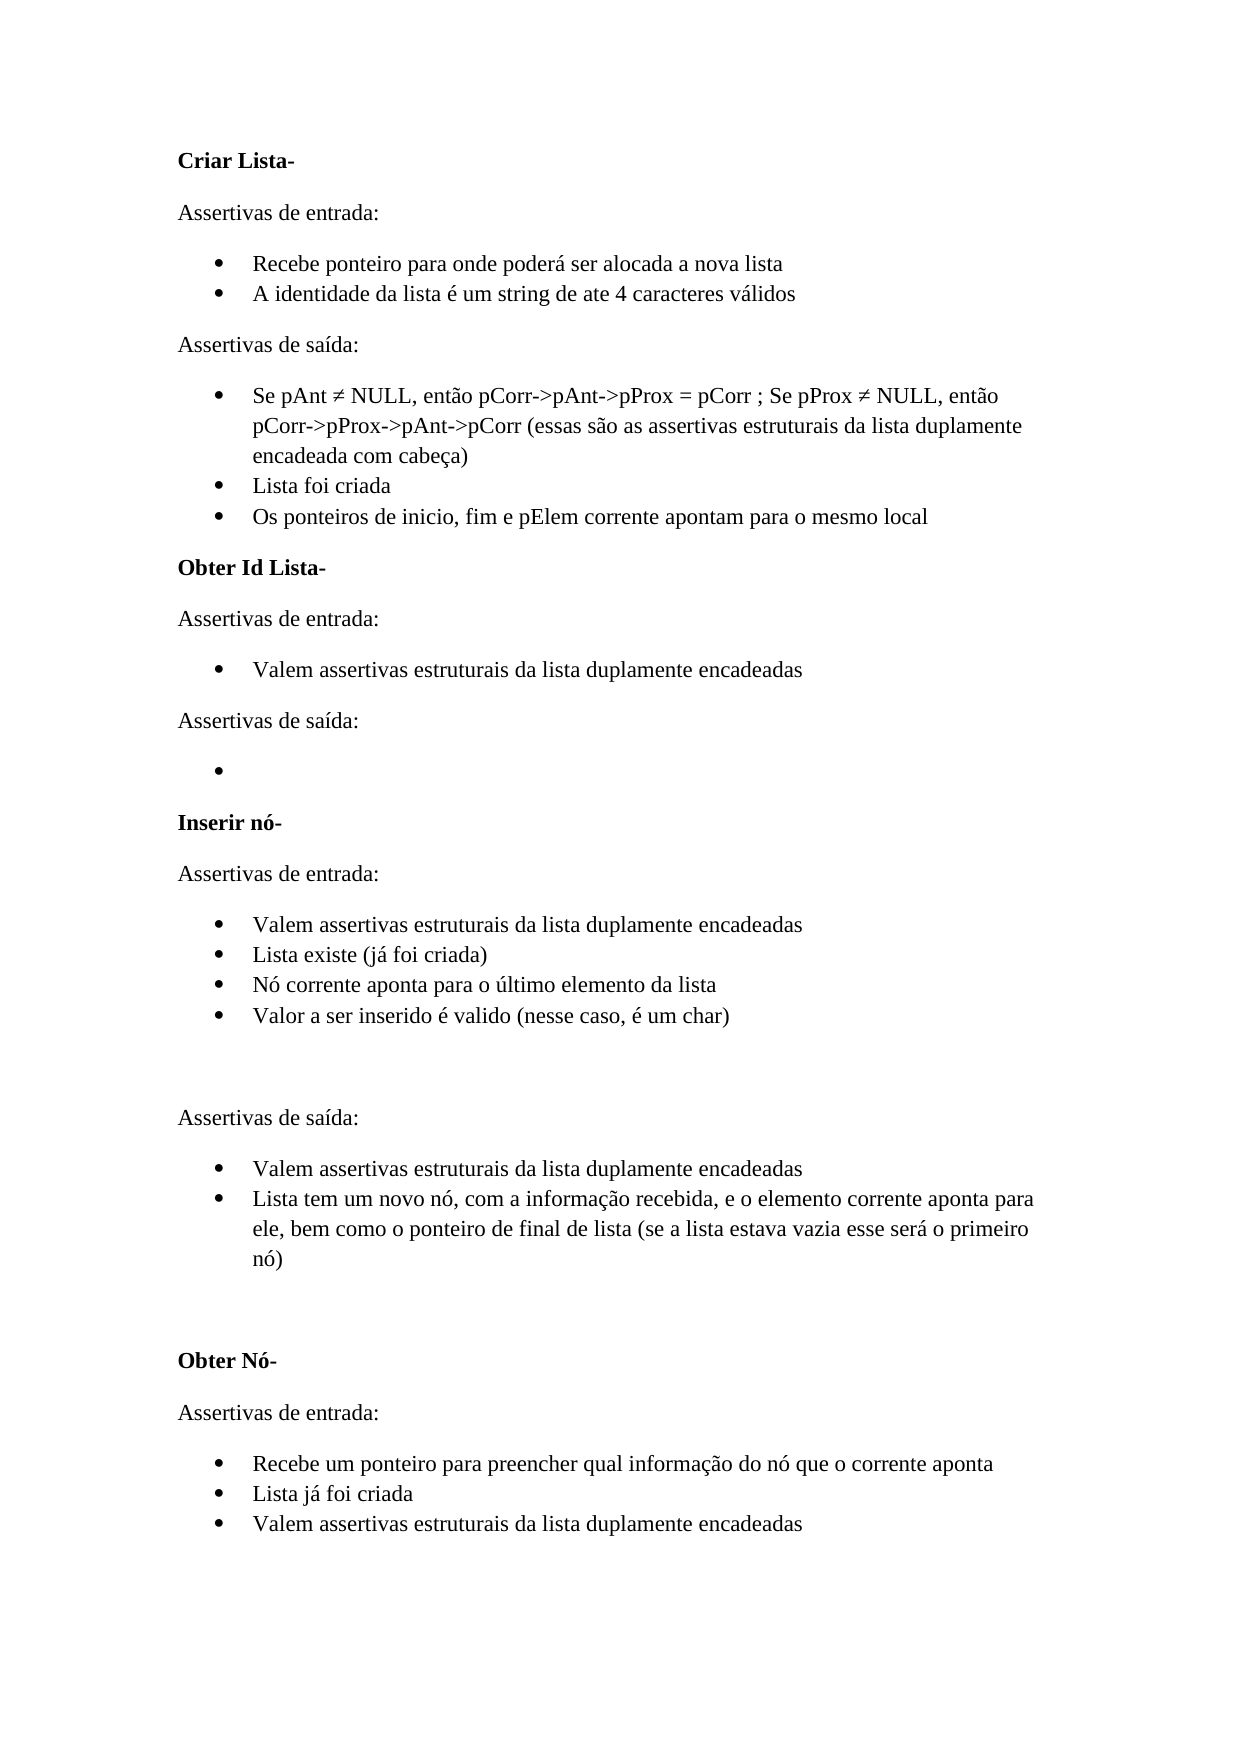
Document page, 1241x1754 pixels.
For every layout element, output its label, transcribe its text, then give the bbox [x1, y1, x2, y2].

list Nó corrente aponta para o último elemento da lista [215, 972, 1063, 998]
list Recebe ponteiro para onde poderá ser alocada a nova lista [215, 250, 1063, 276]
text Assertivas de entrada: [177, 860, 1063, 886]
text Criar Lista- [177, 148, 1063, 174]
text Assertivas de entrada: [177, 199, 1063, 225]
text Obter Id Lista- [177, 554, 1063, 580]
list A identidade da lista é um string de ate 4 caracteres válidos [215, 280, 1063, 306]
text Assertivas de saída: [177, 1104, 1063, 1130]
list Recebe um ponteiro para preencher qual informação do nó que o corrente aponta [215, 1450, 1063, 1476]
list Valem assertivas estruturais da lista duplamente encadeadas [215, 911, 1063, 937]
list Valem assertivas estruturais da lista duplamente encadeadas [215, 1155, 1063, 1181]
list Lista foi criada [215, 473, 1063, 499]
list Lista já foi criada [215, 1480, 1063, 1506]
list Valem assertivas estruturais da lista duplamente encadeadas [215, 656, 1063, 682]
list Valor a ser inserido é valido (nesse caso, é um char) [215, 1002, 1063, 1028]
text Assertivas de saída: [177, 707, 1063, 733]
text Assertivas de entrada: [177, 1399, 1063, 1425]
list Lista tem um novo nó, com a informação recebida, e o elemento corrente aponta para ele, bem como o ponteiro de final de lista (se a lista estava vazia esse será o primeiro nó) [215, 1185, 1063, 1272]
list Lista existe (já foi criada) [215, 941, 1063, 968]
text Assertivas de entrada: [177, 605, 1063, 631]
text Inserir nó- [177, 809, 1063, 835]
list Se pAnt ≠ NULL, então pCorr->pAnt->pProx = pCorr ; Se pProx ≠ NULL, então pCorr->pProx->pAnt->pCorr (essas são as assertivas estruturais da lista duplamente encadeada com cabeça) [215, 382, 1063, 469]
list Os ponteiros de inicio, fim e pElem corrente apontam para o mesmo local [215, 503, 1063, 529]
text Assertivas de saída: [177, 331, 1063, 357]
list Valem assertivas estruturais da lista duplamente encadeadas [215, 1510, 1063, 1536]
text Obter Nó- [177, 1348, 1063, 1374]
